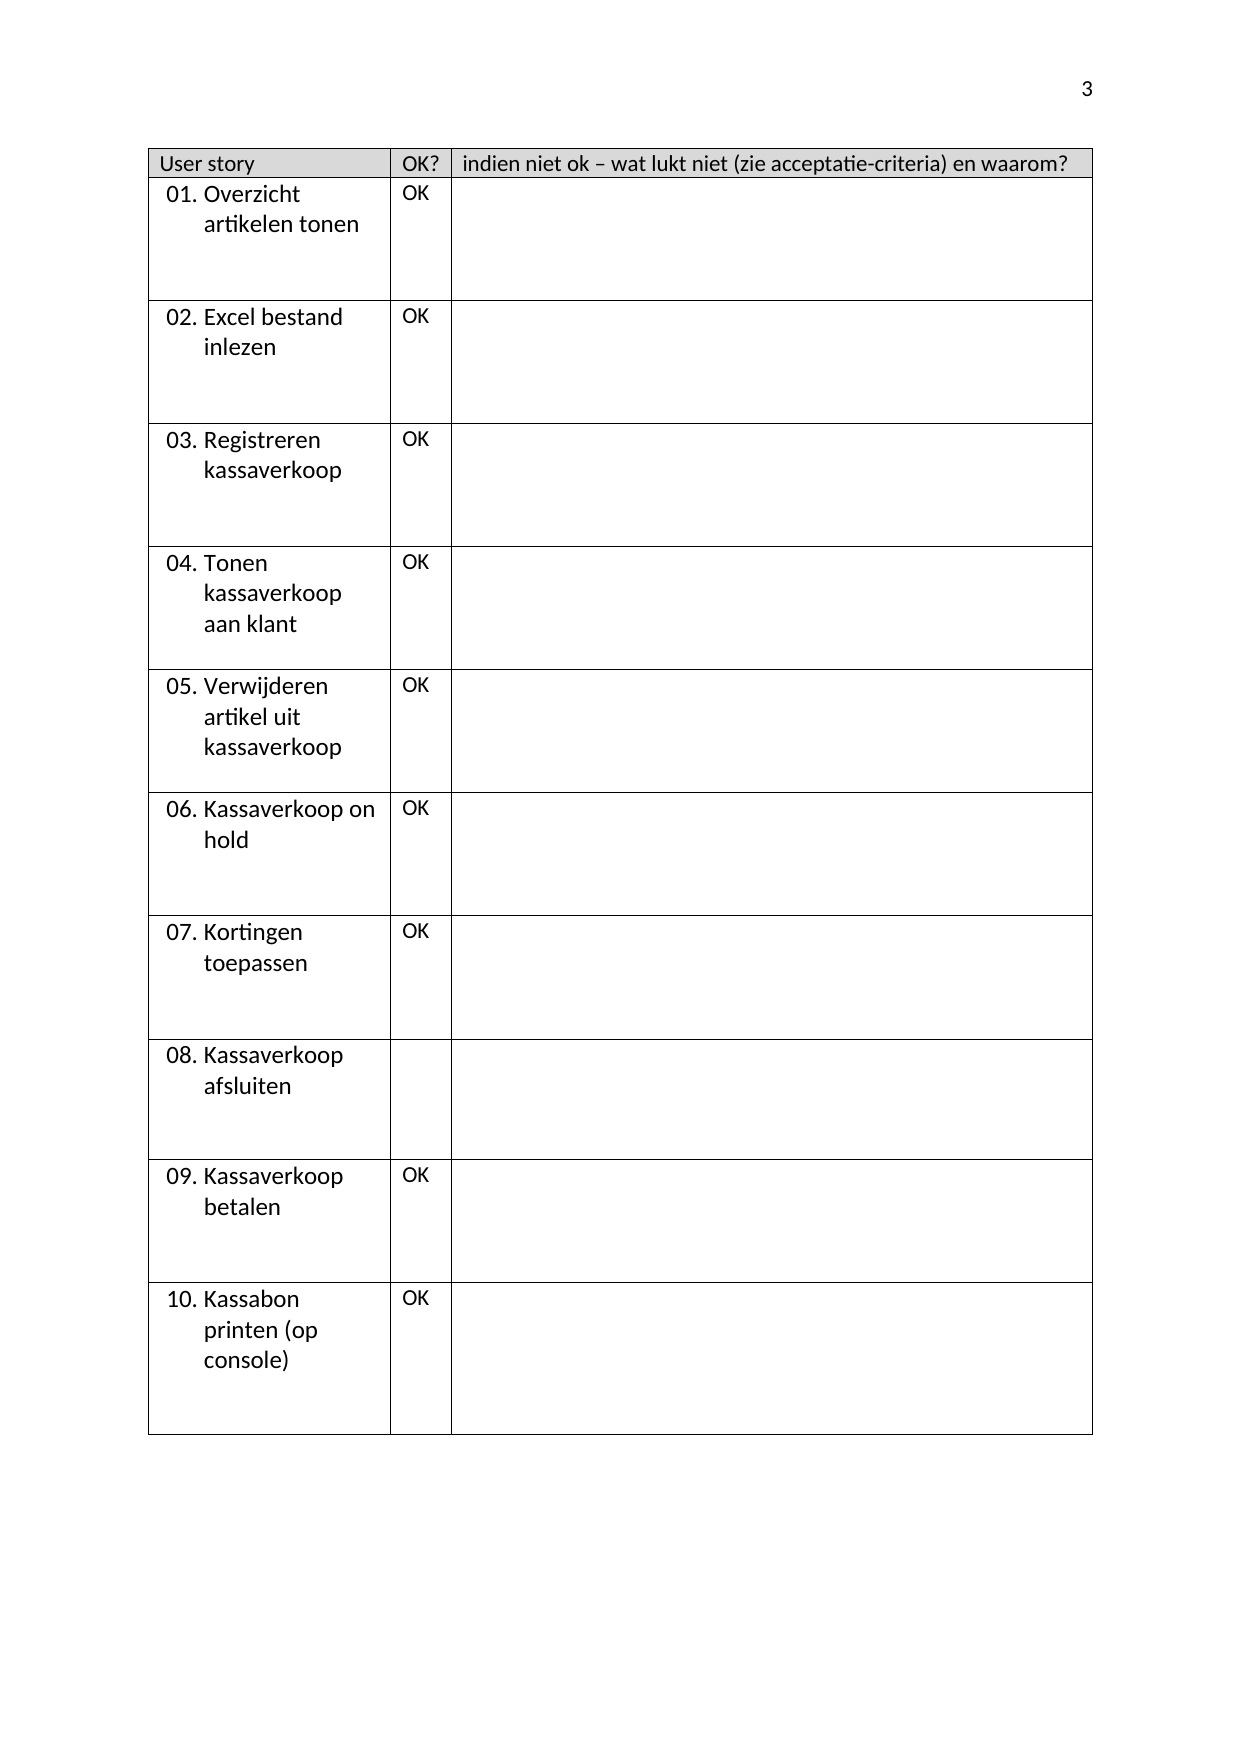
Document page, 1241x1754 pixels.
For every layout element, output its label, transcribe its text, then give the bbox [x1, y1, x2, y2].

table_cell [452, 670, 1092, 792]
table_header OK? [391, 149, 451, 177]
table_cell Excel bestand inlezen [149, 301, 390, 423]
table_cell Kassaverkoop afsluiten [149, 1040, 390, 1159]
table_cell [391, 1040, 451, 1159]
table_cell [452, 1160, 1092, 1282]
table_cell OK [391, 1160, 451, 1282]
table_cell Kassaverkoop on hold [149, 793, 390, 915]
table_cell Kortingen toepassen [149, 916, 390, 1038]
table_cell OK [391, 670, 451, 792]
table_cell Tonen kassaverkoop aan klant [149, 547, 390, 669]
table_cell [452, 547, 1092, 669]
table_cell OK [391, 178, 451, 300]
table_cell [452, 1040, 1092, 1159]
table_cell [452, 793, 1092, 915]
table_cell Registreren kassaverkoop [149, 424, 390, 546]
table_header indien niet ok – wat lukt niet (zie acceptatie-criteria) en waarom? [452, 149, 1092, 177]
table_cell OK [391, 916, 451, 1038]
table_cell [452, 178, 1092, 300]
table_cell Overzicht artikelen tonen [149, 178, 390, 300]
table_cell OK [391, 1283, 451, 1433]
table_cell Verwijderen artikel uit kassaverkoop [149, 670, 390, 792]
table_cell OK [391, 793, 451, 915]
table_header User story [149, 149, 390, 177]
table_cell [452, 916, 1092, 1038]
table_cell [452, 1283, 1092, 1433]
table_cell OK [391, 547, 451, 669]
table_cell OK [391, 301, 451, 423]
table_cell [452, 424, 1092, 546]
table_cell OK [391, 424, 451, 546]
table_cell Kassaverkoop betalen [149, 1160, 390, 1282]
table_cell [452, 301, 1092, 423]
table_cell Kassabon printen (op console) [149, 1283, 390, 1433]
